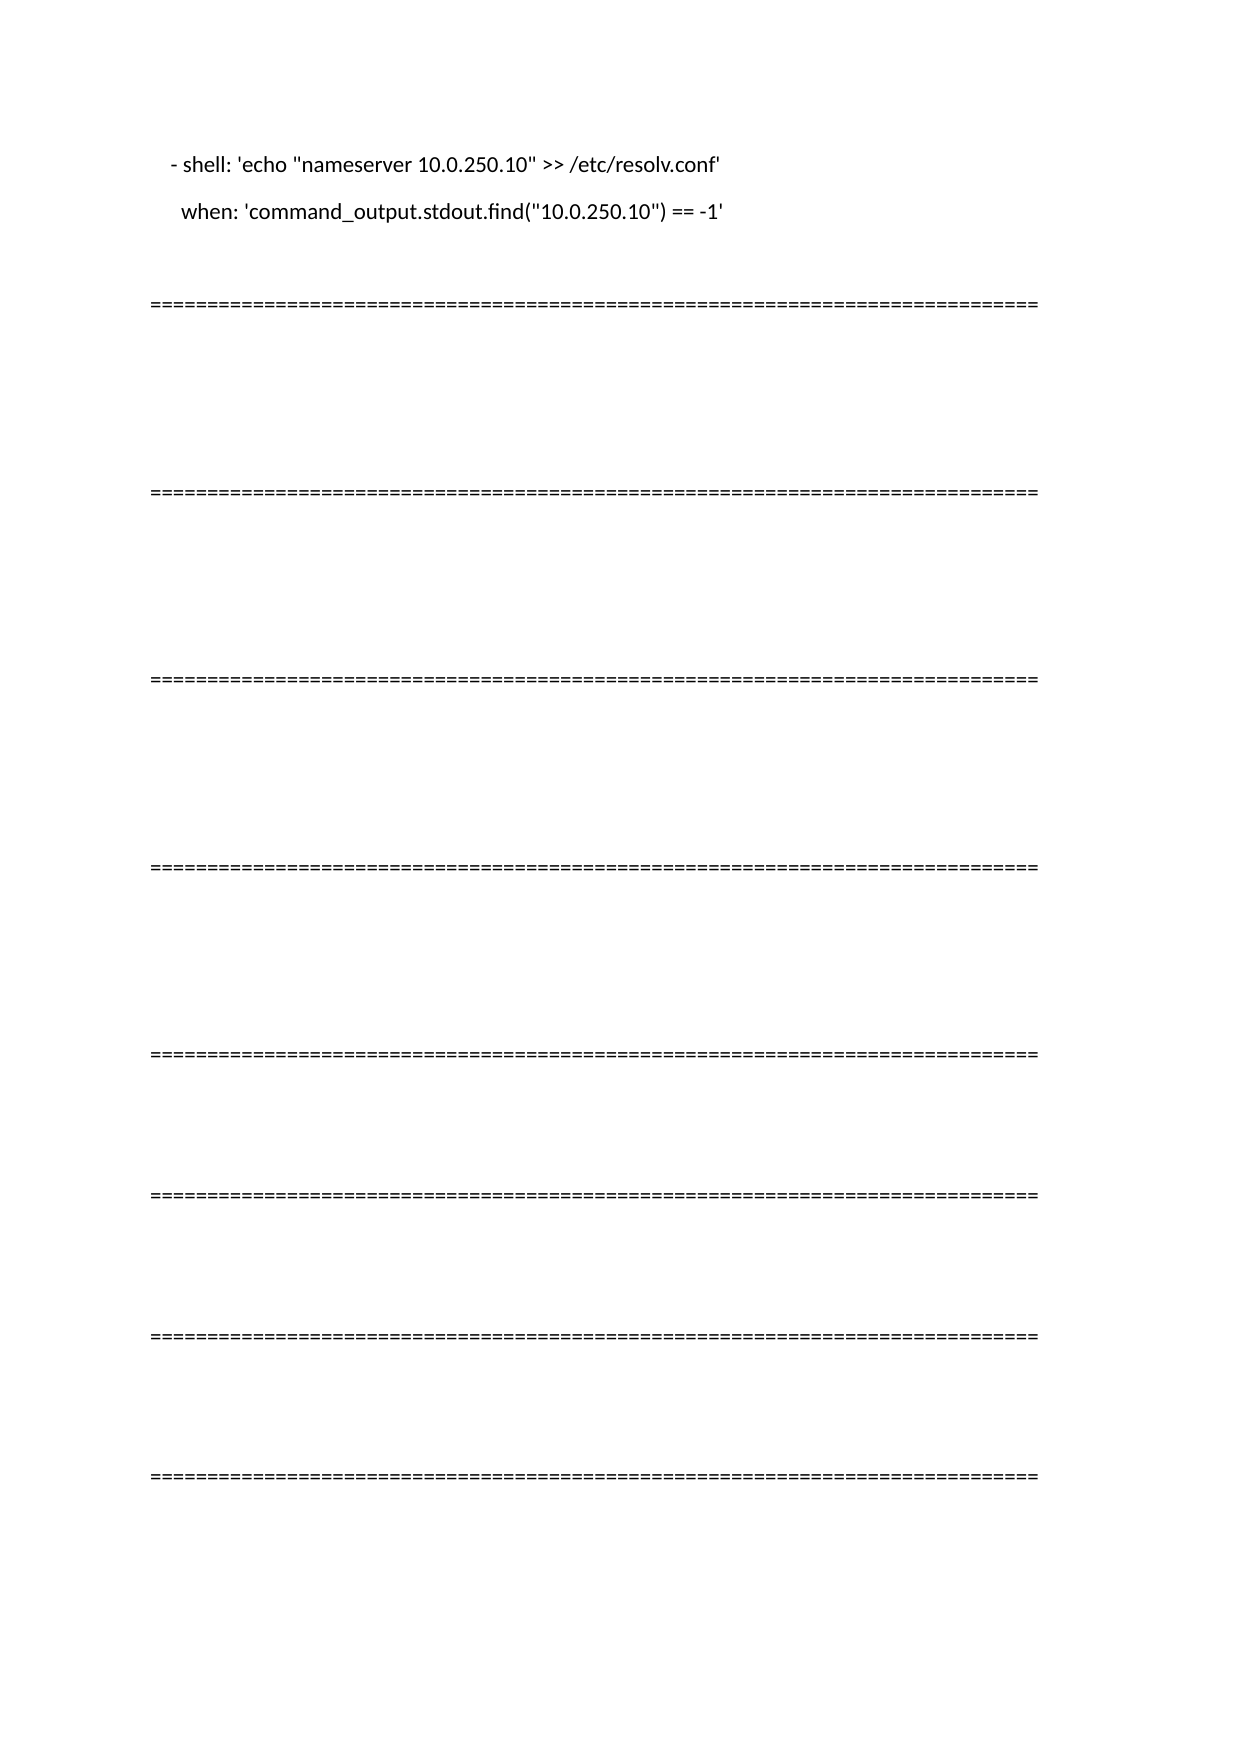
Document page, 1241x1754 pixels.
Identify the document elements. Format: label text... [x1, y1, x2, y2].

text ============================================================================== [150, 666, 1090, 694]
text ============================================================================== [150, 291, 1090, 319]
text ============================================================================== [150, 1041, 1090, 1069]
text ============================================================================== [150, 853, 1090, 881]
text ============================================================================== [150, 1181, 1090, 1209]
text ============================================================================== [150, 478, 1090, 506]
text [150, 1322, 1090, 1350]
text - shell: 'echo "nameserver 10.0.250.10" >> /etc/resolv.conf' [150, 150, 1090, 178]
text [150, 1462, 1090, 1491]
text when: 'command_output.stdout.find("10.0.250.10") == -1' [150, 197, 1090, 225]
